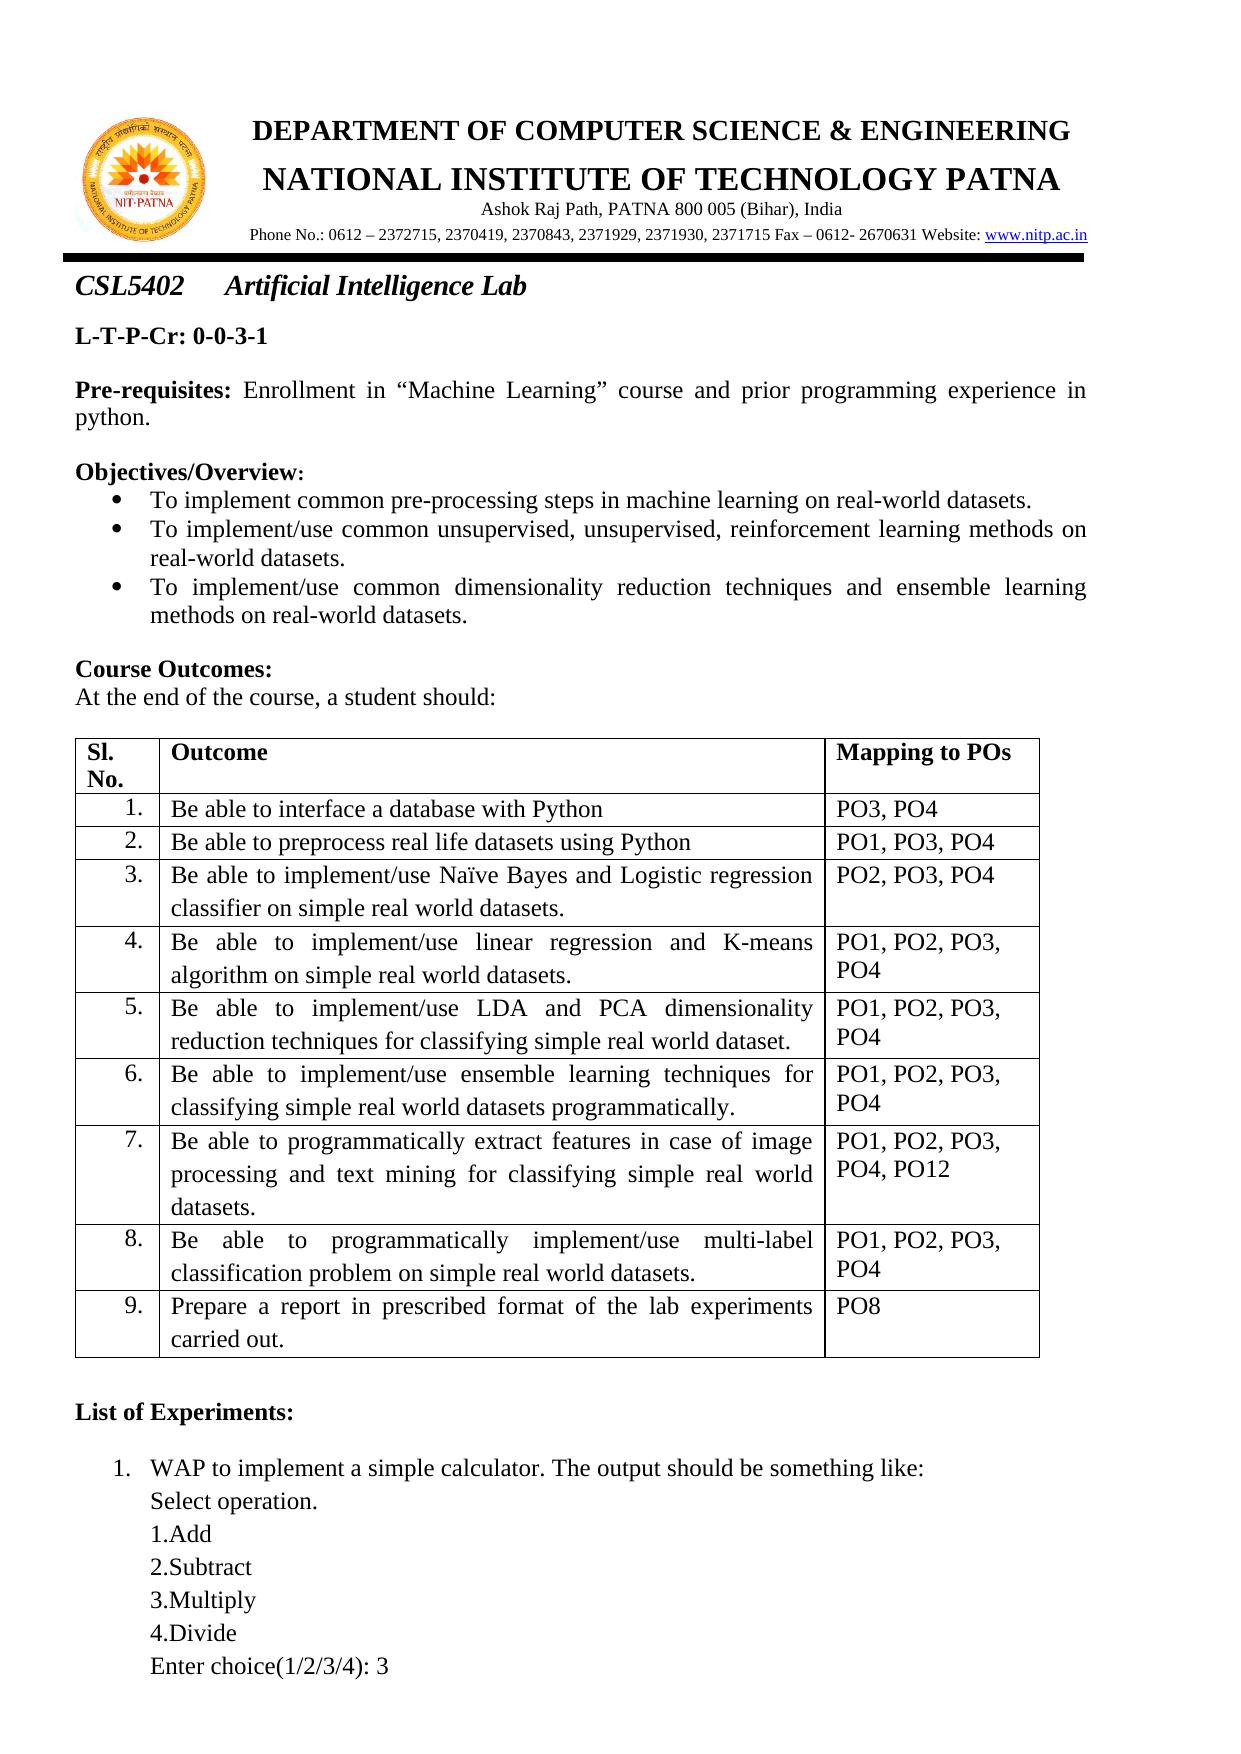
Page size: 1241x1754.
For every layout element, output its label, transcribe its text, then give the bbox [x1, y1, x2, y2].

table_cell PO1, PO2, PO3, PO4 [826, 1059, 1039, 1125]
list To implement/use common unsupervised, unsupervised, reinforcement learning methods on real-world datasets. [112, 514, 1087, 572]
table_cell Be able to implement/use Naïve Bayes and Logistic regression classifier on simple real world datasets. [160, 860, 824, 926]
list WAP to implement a simple calculator. The output should be something like: [112, 1453, 1087, 1482]
table_cell PO2, PO3, PO4 [826, 860, 1039, 926]
table_cell Be able to programmatically implement/use multi-label classification problem on simple real world datasets. [160, 1225, 824, 1290]
table_header Outcome [160, 739, 824, 793]
list Select operation. [150, 1486, 1087, 1515]
table_cell Be able to implement/use ensemble learning techniques for classifying simple real world datasets programmatically. [160, 1059, 824, 1125]
table_cell [76, 860, 159, 926]
table_cell [76, 794, 159, 826]
text L-T-P-Cr: 0-0-3-1 [75, 323, 1087, 350]
table_cell PO3, PO4 [826, 794, 1039, 826]
table_header [75, 262, 217, 268]
table_cell Phone No.: 0612 – 2372715, 2370419, 2370843, 2371929, 2371930, 2371715 Fax – 0612- 2670631 Website: www.nitp.ac.in [217, 219, 1106, 268]
table_cell PO1, PO2, PO3, PO4 [826, 927, 1039, 992]
table_header Mapping to POs [826, 739, 1039, 793]
list To implement/use common dimensionality reduction techniques and ensemble learning methods on real-world datasets. [112, 572, 1087, 629]
table_cell [76, 1059, 159, 1125]
table_cell PO1, PO2, PO3, PO4 [826, 993, 1039, 1058]
table_cell Be able to programmatically extract features in case of image processing and text mining for classifying simple real world datasets. [160, 1126, 824, 1224]
text Course Outcomes: [75, 656, 1087, 683]
list 4.Divide [150, 1618, 1087, 1647]
text CSL5402 Artificial Intelligence Lab [75, 268, 1087, 302]
table_header Sl. No. [76, 739, 159, 793]
table_cell Be able to interface a database with Python [160, 794, 824, 826]
table_cell Be able to preprocess real life datasets using Python [160, 827, 824, 859]
list To implement common pre-processing steps in machine learning on real-world datasets. [112, 485, 1087, 514]
table_cell PO1, PO2, PO3, PO4, PO12 [826, 1126, 1039, 1224]
table_cell [76, 827, 159, 859]
text Pre-requisites: Enrollment in “Machine Learning” course and prior programming experience in python. [75, 377, 1087, 431]
list 2.Subtract [150, 1552, 1087, 1581]
table_cell [76, 993, 159, 1058]
table_cell Be able to implement/use LDA and PCA dimensionality reduction techniques for classifying simple real world dataset. [160, 993, 824, 1058]
table_cell [76, 1291, 159, 1357]
table_cell [76, 1126, 159, 1224]
list Enter choice(1/2/3/4): 3 [150, 1651, 1087, 1680]
table_cell PO8 [826, 1291, 1039, 1357]
table_cell PO1, PO2, PO3, PO4 [826, 1225, 1039, 1290]
text List of Experiments: [75, 1399, 1087, 1426]
picture [75, 115, 211, 244]
text Objectives/Overview: [75, 458, 1087, 485]
table_header DEPARTMENT OF COMPUTER SCIENCE & ENGINEERING NATIONAL INSTITUTE OF TECHNOLOGY PATNA Ashok Raj Path, 800 005 (Bihar), [217, 101, 1106, 219]
text At the end of the course, a student should: [75, 683, 1087, 710]
table_cell Prepare a report in prescribed format of the lab experiments carried out. [160, 1291, 824, 1357]
list 1.Add [150, 1519, 1087, 1548]
table_cell [76, 1225, 159, 1290]
list 3.Multiply [150, 1585, 1087, 1614]
table_cell [76, 927, 159, 992]
table_cell PO1, PO3, PO4 [826, 827, 1039, 859]
table_cell Be able to implement/use linear regression and K-means algorithm on simple real world datasets. [160, 927, 824, 992]
table_header [75, 101, 217, 253]
